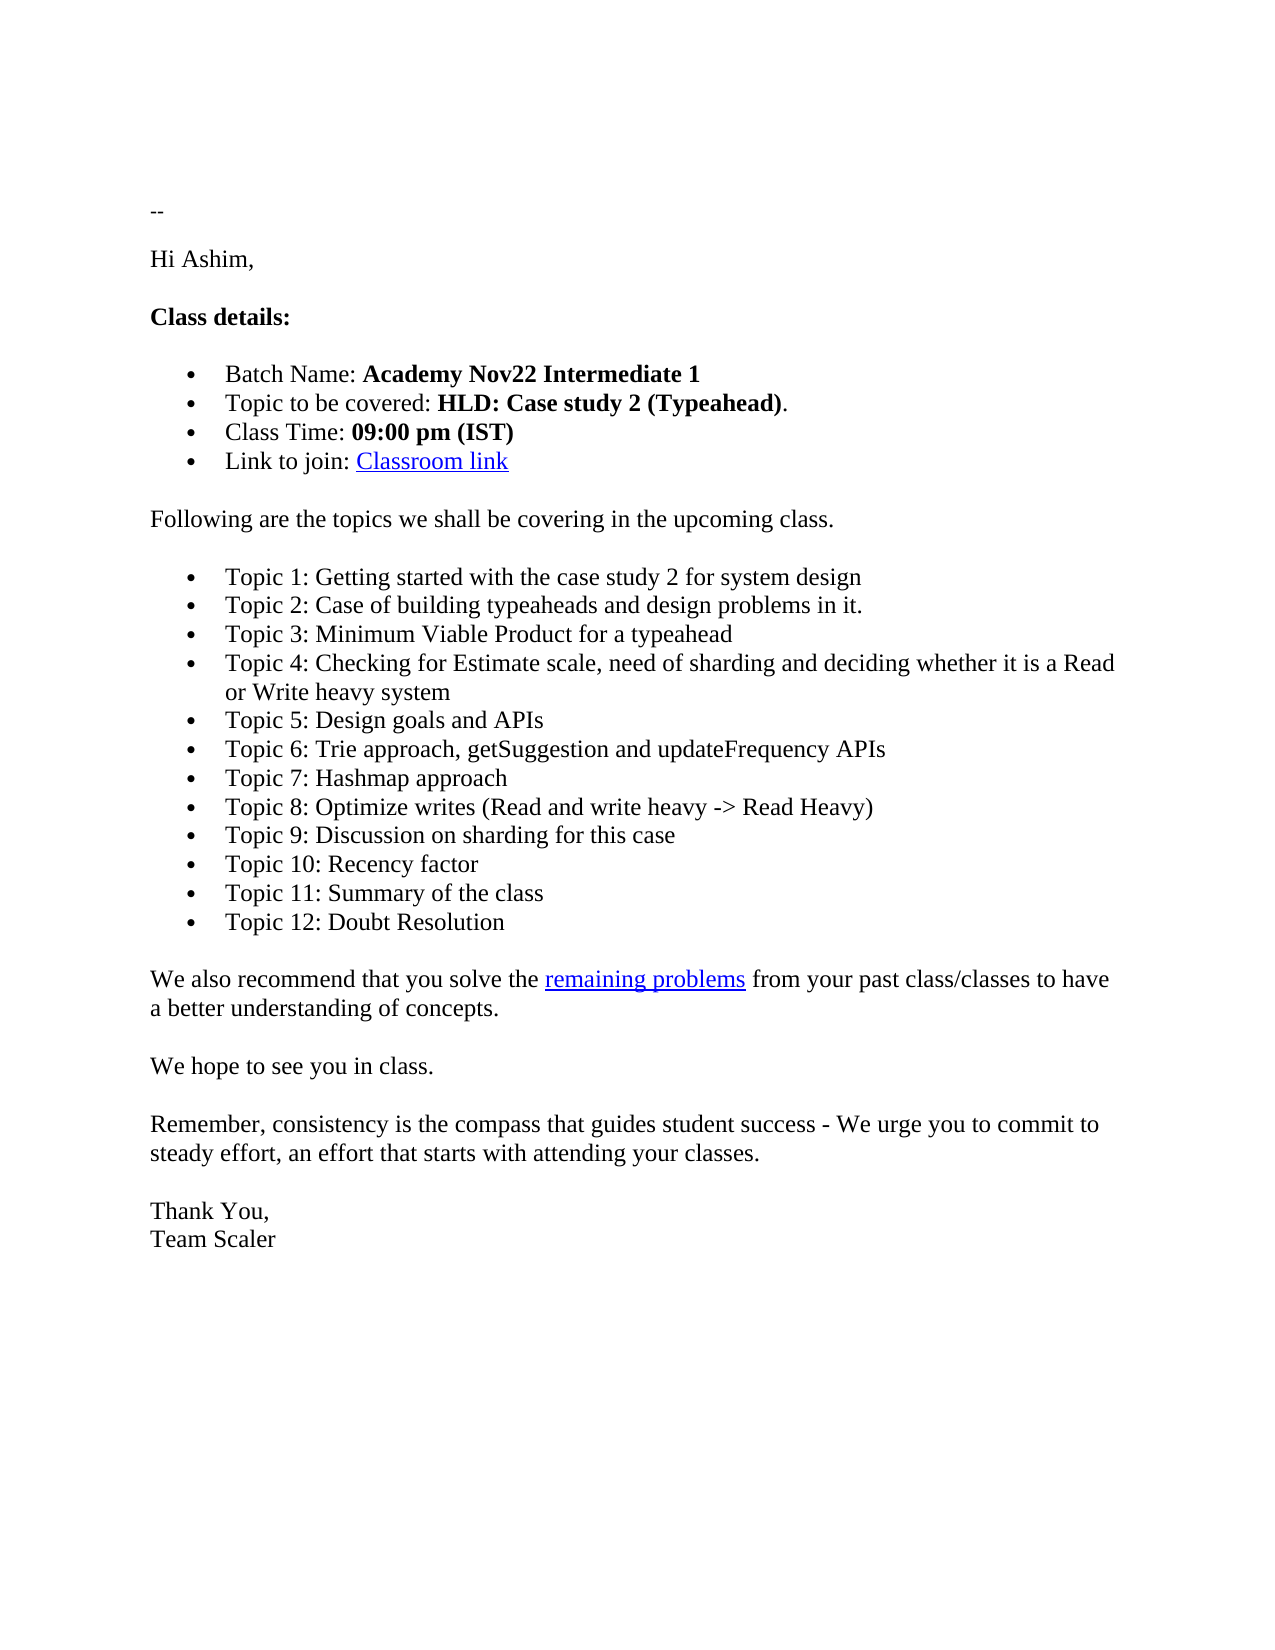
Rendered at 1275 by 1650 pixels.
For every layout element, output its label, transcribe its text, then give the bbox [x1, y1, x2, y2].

list Topic 12: Doubt Resolution [187, 907, 1125, 935]
list Topic 8: Optimize writes (Read and write heavy -> Read Heavy) [187, 792, 1125, 820]
text Remember, consistency is the compass that guides student success - We urge you to commit to steady effort, an effort that starts with attending your classes. [150, 1109, 1125, 1167]
list Topic 6: Trie approach, getSuggestion and updateFrequency APIs [187, 734, 1125, 763]
text We also recommend that you solve the remaining problems from your past class/classes to have a better understanding of concepts. [150, 964, 1125, 1022]
list Topic 2: Case of building typeaheads and design problems in it. [187, 590, 1125, 619]
list Batch Name: Academy Nov22 Intermediate 1 [187, 359, 1125, 388]
list Topic 5: Design goals and APIs [187, 705, 1125, 734]
list Topic 11: Summary of the class [187, 878, 1125, 907]
list Topic to be covered: HLD: Case study 2 (Typeahead). [187, 388, 1125, 417]
list Topic 1: Getting started with the case study 2 for system design [187, 562, 1125, 590]
list Topic 4: Checking for Estimate scale, need of sharding and deciding whether it is a Read or Write heavy system [187, 648, 1125, 705]
text Following are the topics we shall be covering in the upcoming class. [150, 504, 1125, 532]
text Thank You, Team Scaler [150, 1196, 1125, 1253]
list Class Time: 09:00 pm (IST) [187, 417, 1125, 446]
text -- [150, 197, 1125, 225]
list Link to join: Classroom link [187, 446, 1125, 474]
list Topic 9: Discussion on sharding for this case [187, 820, 1125, 849]
list Topic 10: Recency factor [187, 849, 1125, 878]
list Topic 7: Hashmap approach [187, 763, 1125, 792]
list Topic 3: Minimum Viable Product for a typeahead [187, 619, 1125, 648]
text We hope to see you in class. [150, 1051, 1125, 1080]
text Hi Ashim, [150, 244, 1125, 272]
text Class details: [150, 302, 1125, 330]
